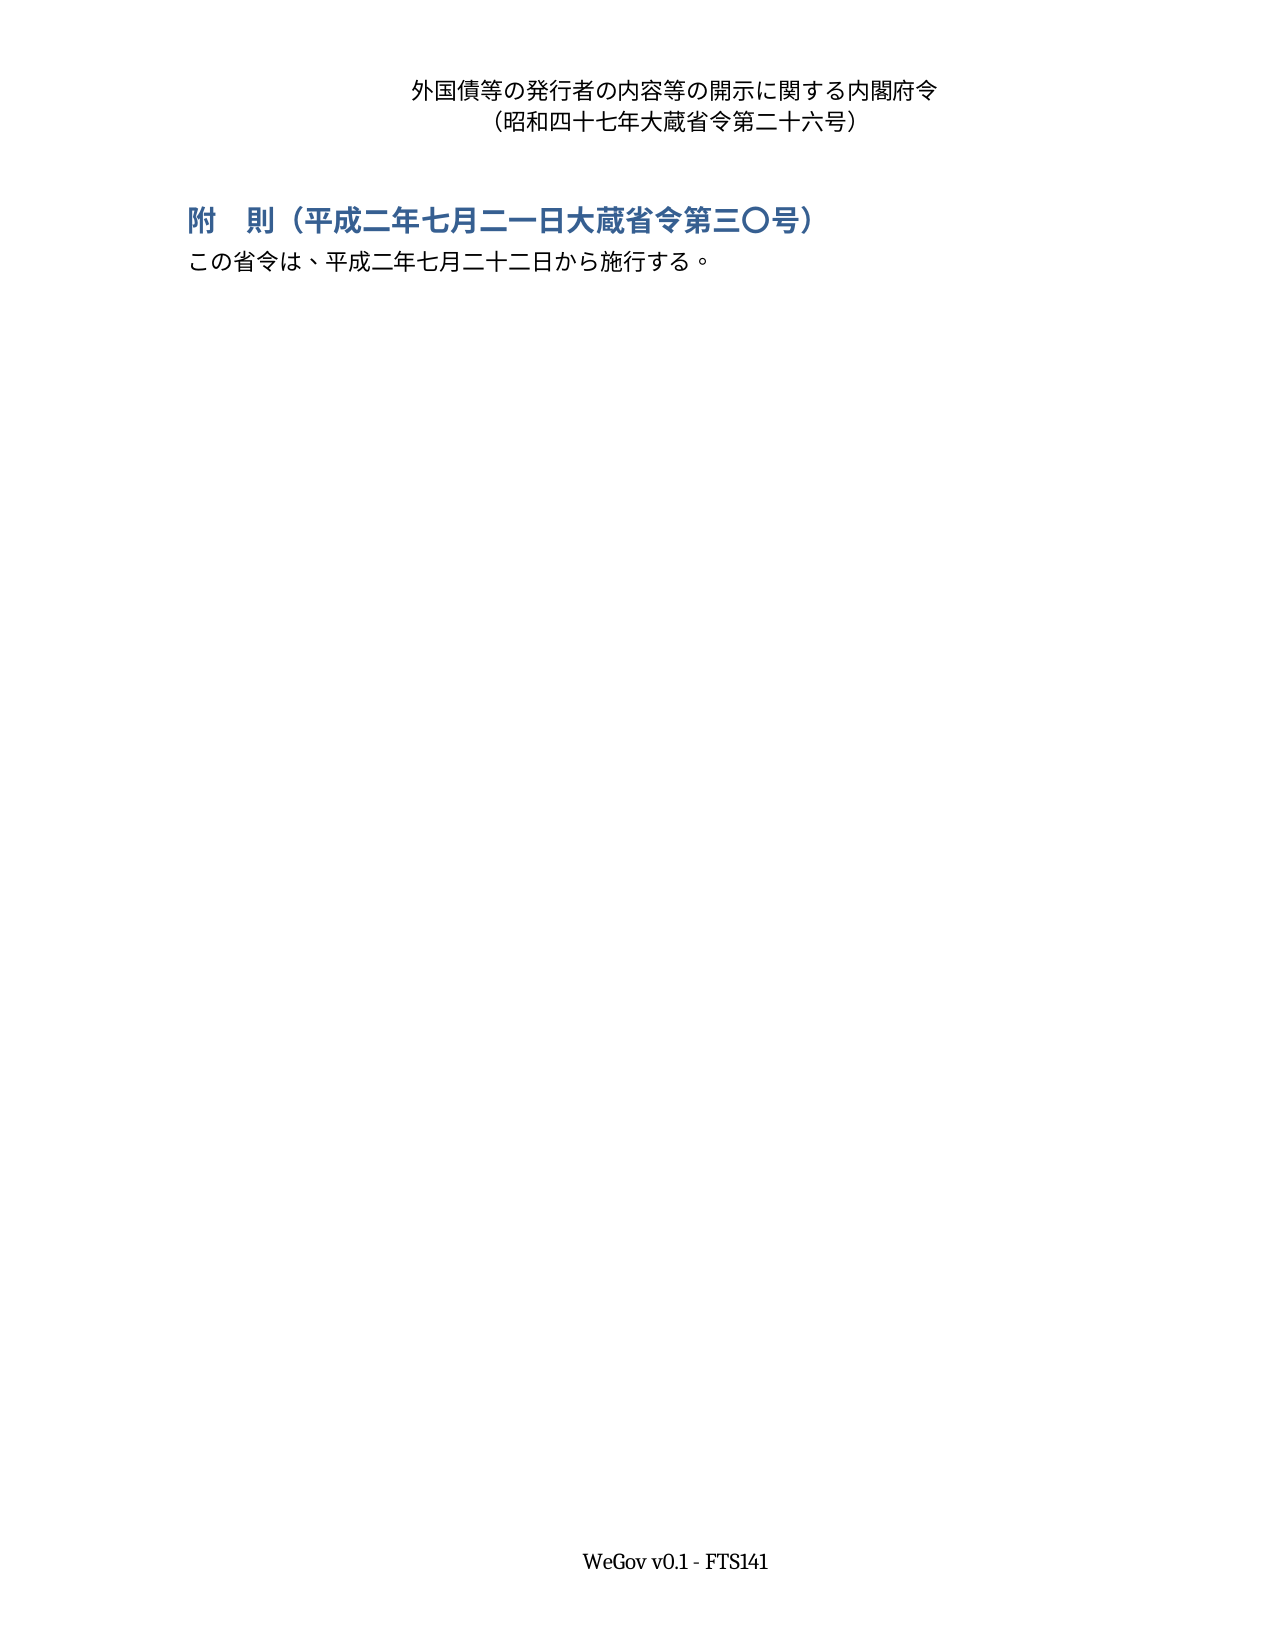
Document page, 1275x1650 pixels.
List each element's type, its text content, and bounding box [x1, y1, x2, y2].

text この省令は、平成二年七月二十二日から施行する。 [187, 246, 1087, 277]
subtitle 附 則（平成二年七月二一日大蔵省令第三〇号） [187, 200, 1087, 240]
